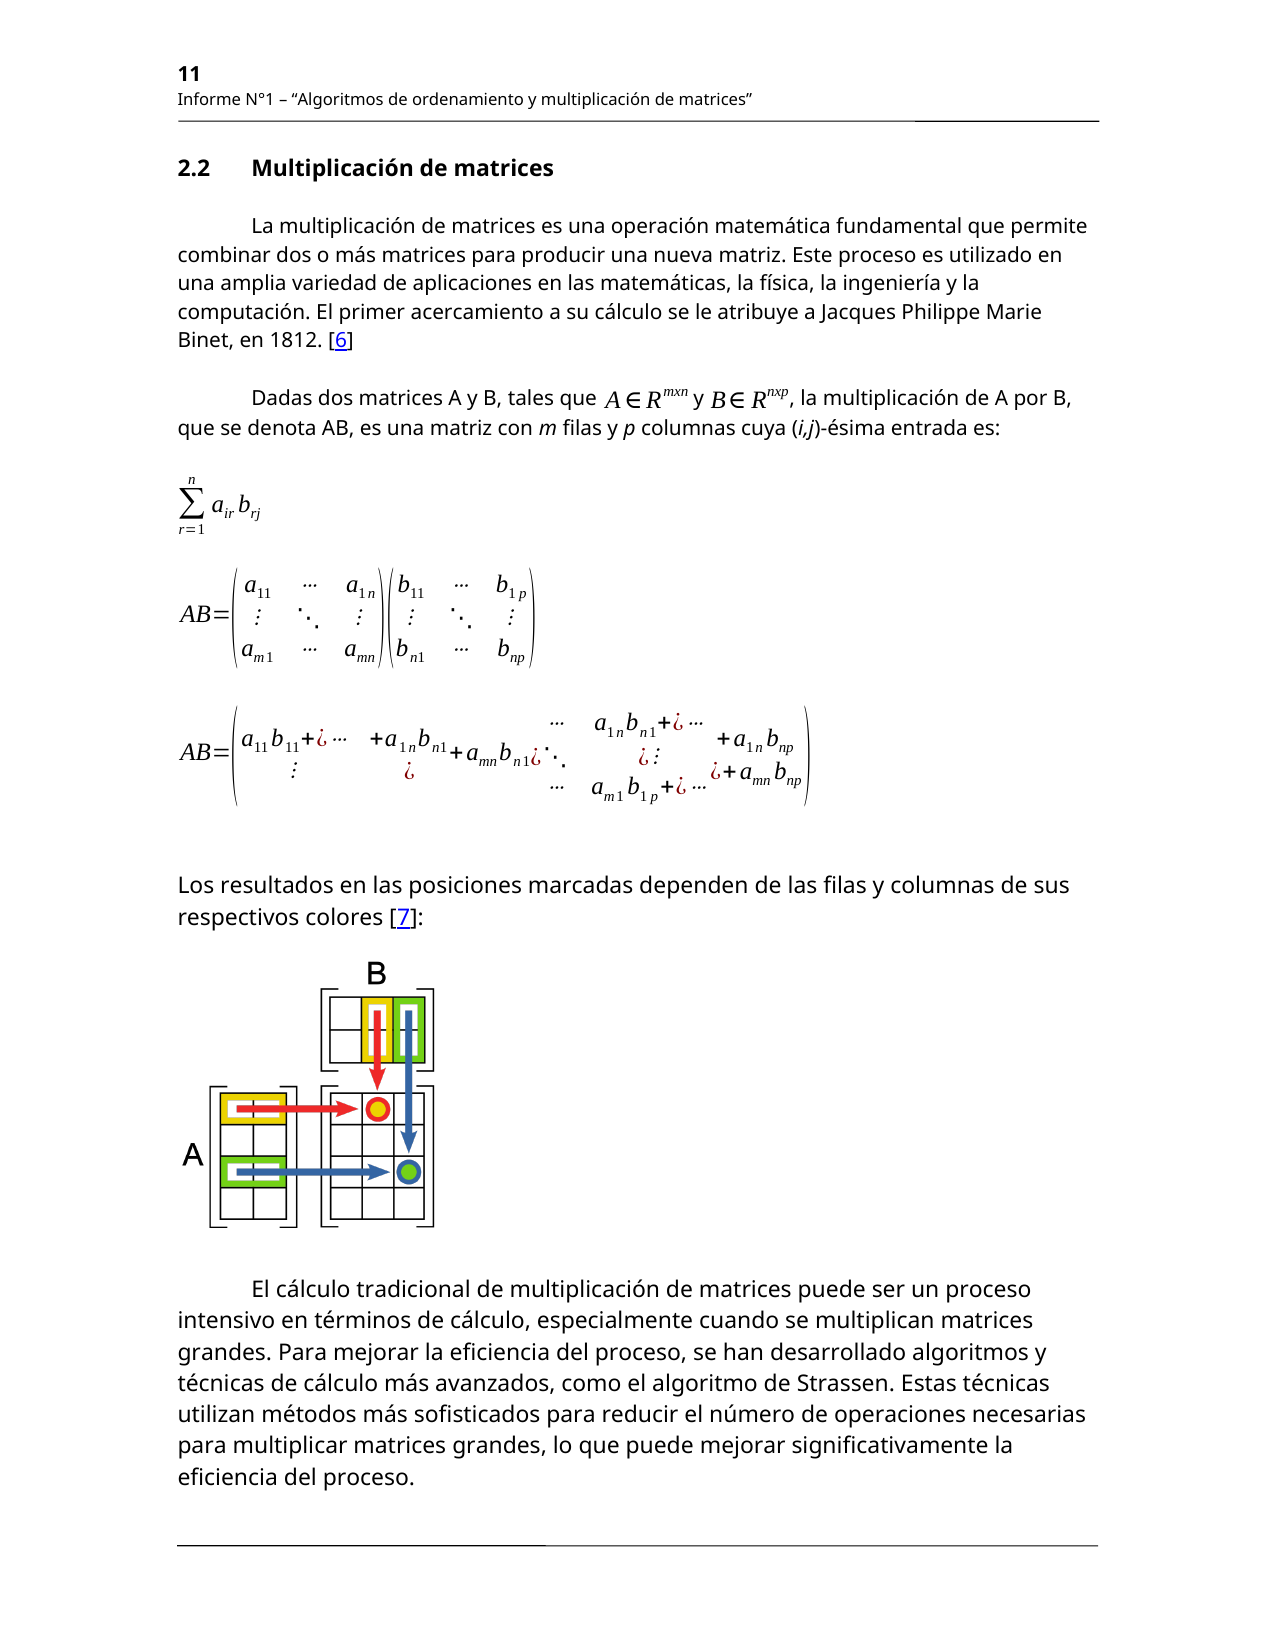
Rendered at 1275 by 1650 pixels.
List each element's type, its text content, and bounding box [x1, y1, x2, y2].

picture [178, 958, 492, 1271]
text Dadas dos matrices A y B, tales que y , la multiplicación de A por B, que se denota AB, es una matriz con m filas y p columnas cuya (i,j)-ésima entrada es: [177, 382, 1098, 442]
text La multiplicación de matrices es una operación matemática fundamental que permite combinar dos o más matrices para producir una nueva matriz. Este proceso es utilizado en una amplia variedad de aplicaciones en las matemáticas, la física, la ingeniería y la computación. El primer acercamiento a su cálculo se le atribuye a Jacques Philippe Marie Binet, en 1812. [6] [177, 211, 1098, 354]
text Los resultados en las posiciones marcadas dependen de las filas y columnas de sus respectivos colores [7]: [177, 869, 1098, 932]
text El cálculo tradicional de multiplicación de matrices puede ser un proceso intensivo en términos de cálculo, especialmente cuando se multiplican matrices grandes. Para mejorar la eficiencia del proceso, se han desarrollado algoritmos y técnicas de cálculo más avanzados, como el algoritmo de Strassen. Estas técnicas utilizan métodos más sofisticados para reducir el número de operaciones necesarias para multiplicar matrices grandes, lo que puede mejorar significativamente la eficiencia del proceso. [177, 1273, 1098, 1492]
subtitle 2.2 Multiplicación de matrices [177, 152, 1098, 183]
